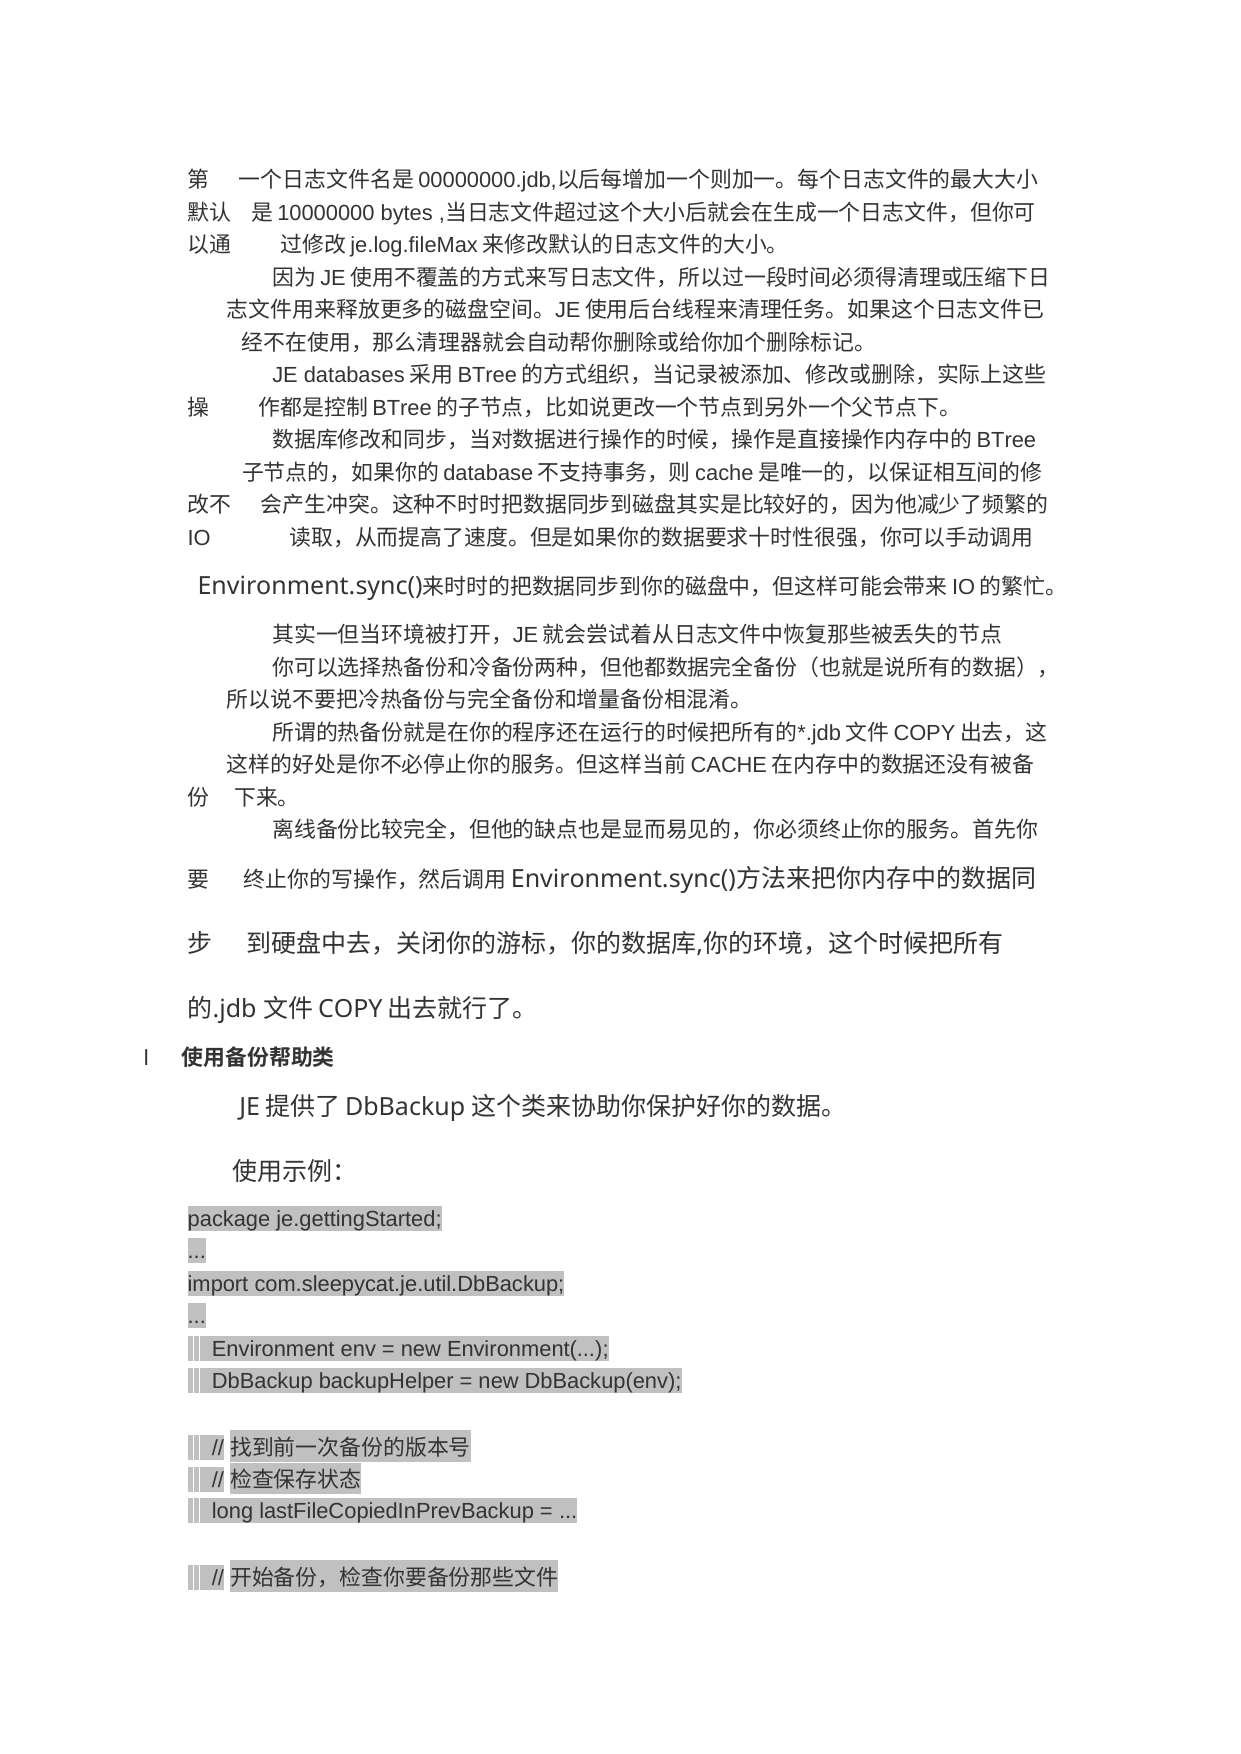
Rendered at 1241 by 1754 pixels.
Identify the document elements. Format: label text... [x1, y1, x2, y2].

text import com.sleepycat.je.util.DbBackup; [187, 1267, 1053, 1299]
text 离线备份比较完全，但他的缺点也是显而易见的，你必须终止你的服务。首先你要 终止你的写操作，然后调用Environment.sync()方法来把你内存中的数据同步 到硬盘中去，关闭你的游标，你的数据库,你的环境，这个时候把所有的.jdb 文件COPY出去就行了。 [187, 812, 1053, 1039]
text ... [187, 1299, 1053, 1332]
text 你可以选择热备份和冷备份两种，但他都数据完全备份（也就是说所有的数据）， 所以说不要把冷热备份与完全备份和增量备份相混淆。 [187, 649, 1053, 714]
text // 开始备份，检查你要备份那些文件 [187, 1559, 1053, 1592]
text Environment env = new Environment(...); [187, 1332, 1053, 1364]
text ... [187, 1234, 1053, 1267]
text 使用示例： [187, 1137, 1053, 1202]
text 因为JE使用不覆盖的方式来写日志文件，所以过一段时间必须得清理或压缩下日 志文件用来释放更多的磁盘空间。JE使用后台线程来清理任务。如果这个日志文件已 经不在使用，那么清理器就会自动帮你删除或给你加个删除标记。 [187, 259, 1053, 357]
text // 找到前一次备份的版本号 [187, 1429, 1053, 1462]
text 其实一但当环境被打开，JE就会尝试着从日志文件中恢复那些被丢失的节点 [187, 617, 1053, 649]
text // 检查保存状态 [187, 1462, 1053, 1494]
text 数据库修改和同步，当对数据进行操作的时候，操作是直接操作内存中的BTree 子节点的，如果你的database不支持事务，则cache是唯一的，以保证相互间的修改不 会产生冲突。这种不时时把数据同步到磁盘其实是比较好的，因为他减少了频繁的IO 读取，从而提高了速度。但是如果你的数据要求十时性很强，你可以手动调用 Environment.sync()来时时的把数据同步到你的磁盘中，但这样可能会带来IO的繁忙。 [187, 422, 1053, 617]
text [187, 162, 1053, 259]
text long lastFileCopiedInPrevBackup = ... [187, 1494, 1053, 1527]
text DbBackup backupHelper = new DbBackup(env); [187, 1364, 1053, 1397]
text l 使用备份帮助类 [144, 1039, 1053, 1072]
text JE提供了DbBackup 这个类来协助你保护好你的数据。 [187, 1072, 1053, 1137]
text 所谓的热备份就是在你的程序还在运行的时候把所有的*.jdb文件COPY出去，这 这样的好处是你不必停止你的服务。但这样当前CACHE在内存中的数据还没有被备份 下来。 [187, 714, 1053, 812]
text package je.gettingStarted; [187, 1202, 1053, 1234]
text JE databases采用BTree的方式组织，当记录被添加、修改或删除，实际上这些操 作都是控制BTree的子节点，比如说更改一个节点到另外一个父节点下。 [187, 357, 1053, 422]
